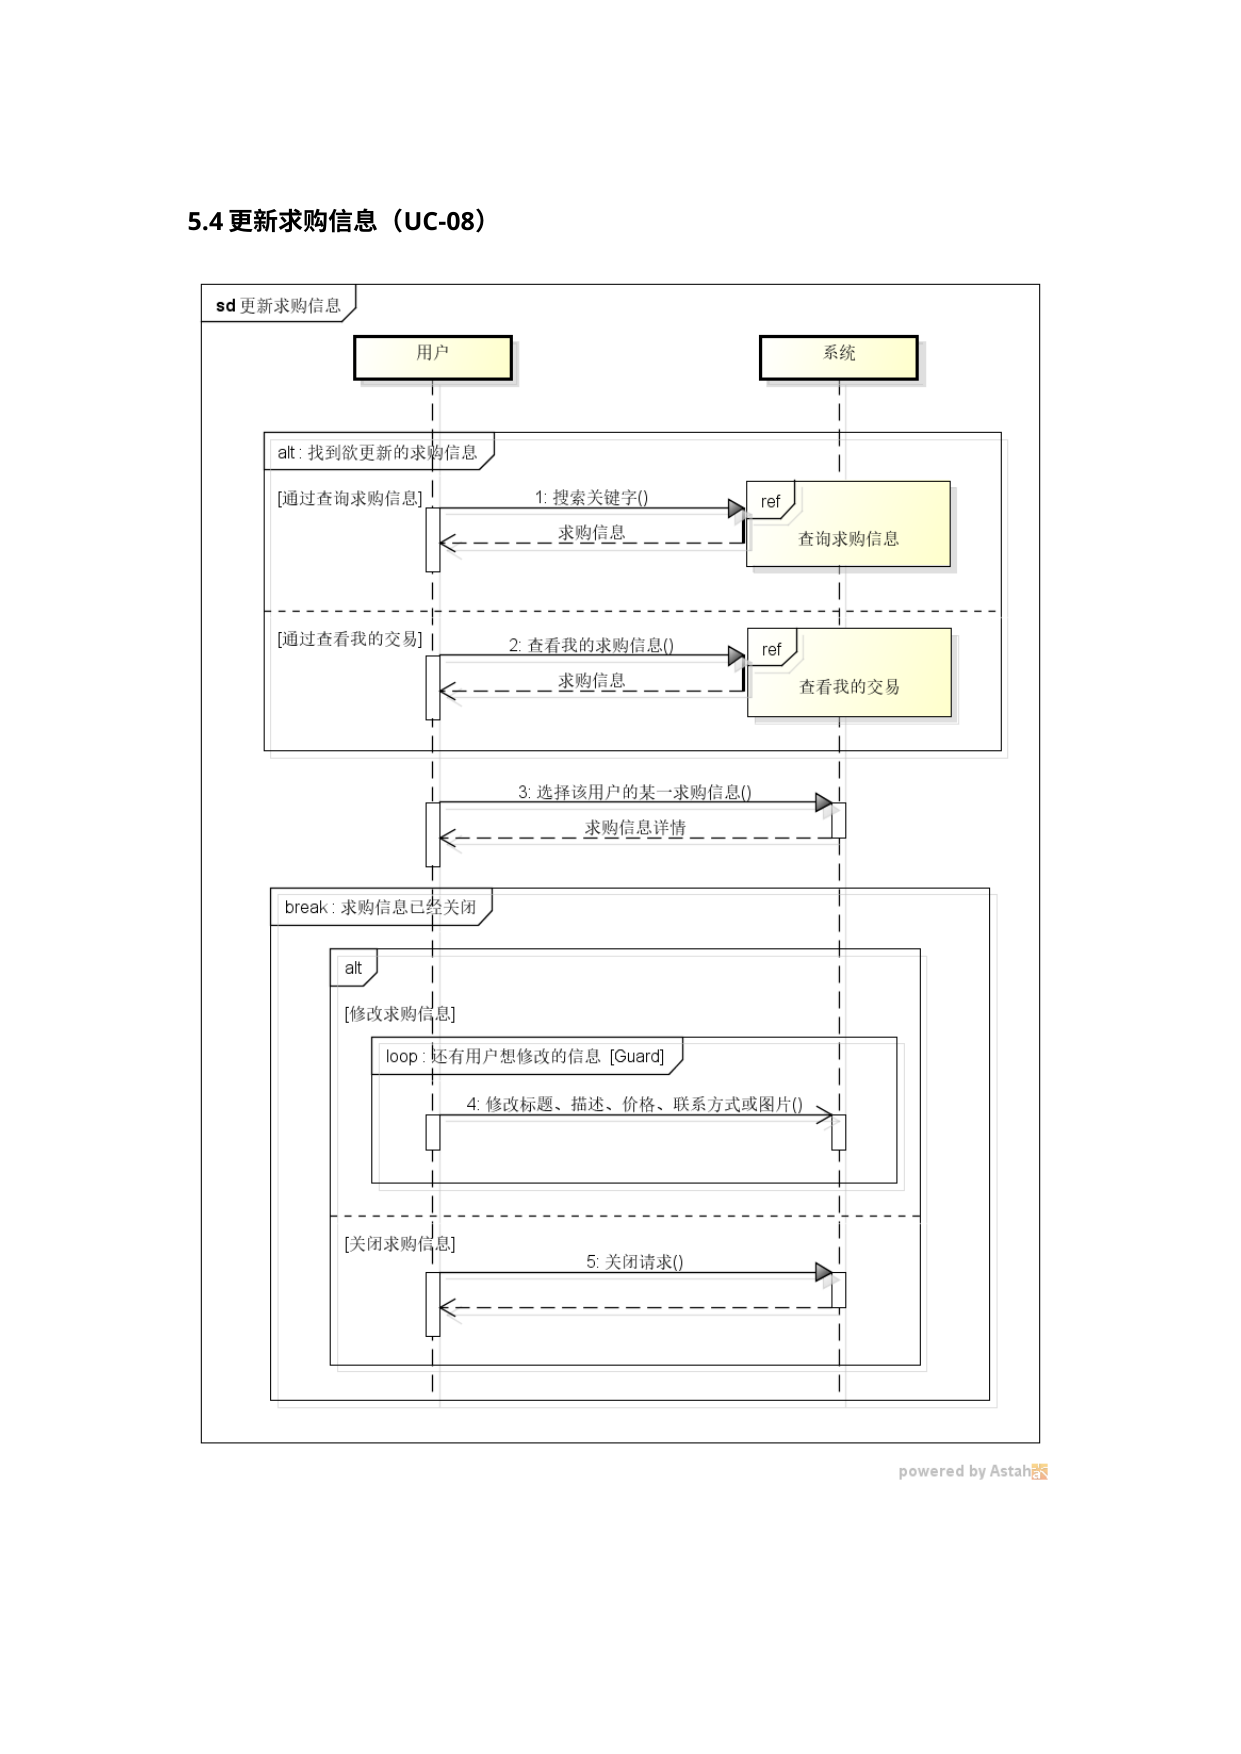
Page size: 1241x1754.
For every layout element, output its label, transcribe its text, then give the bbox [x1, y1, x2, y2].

picture [187, 270, 1053, 1485]
subtitle 5.4更新求购信息（UC-08） [187, 187, 1053, 252]
